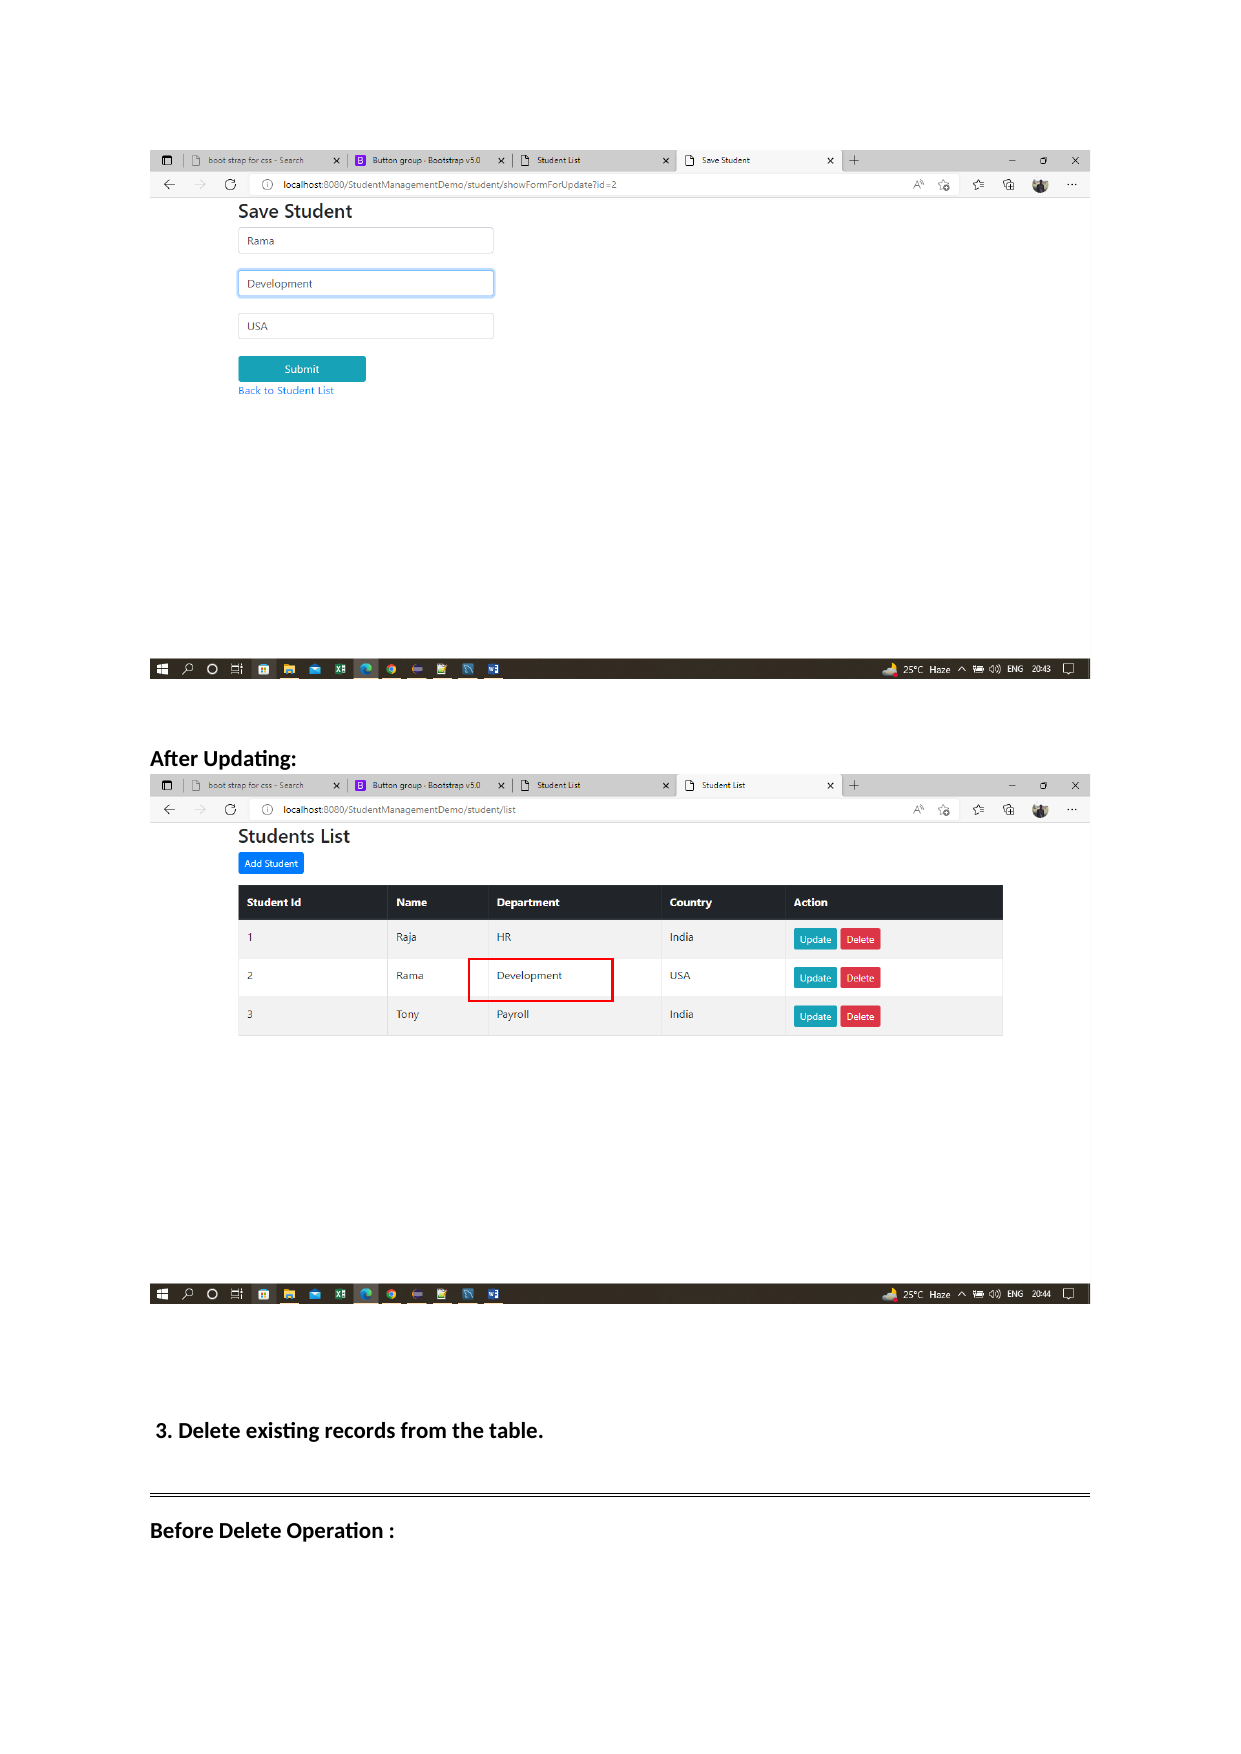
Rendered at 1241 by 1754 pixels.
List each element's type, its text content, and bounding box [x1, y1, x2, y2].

picture [150, 774, 1091, 1304]
text Before Delete Operation : [150, 1516, 1090, 1544]
picture [150, 150, 1091, 679]
text After Updating: [150, 744, 1090, 774]
text 3. Delete existing records from the table. [150, 1416, 1090, 1444]
